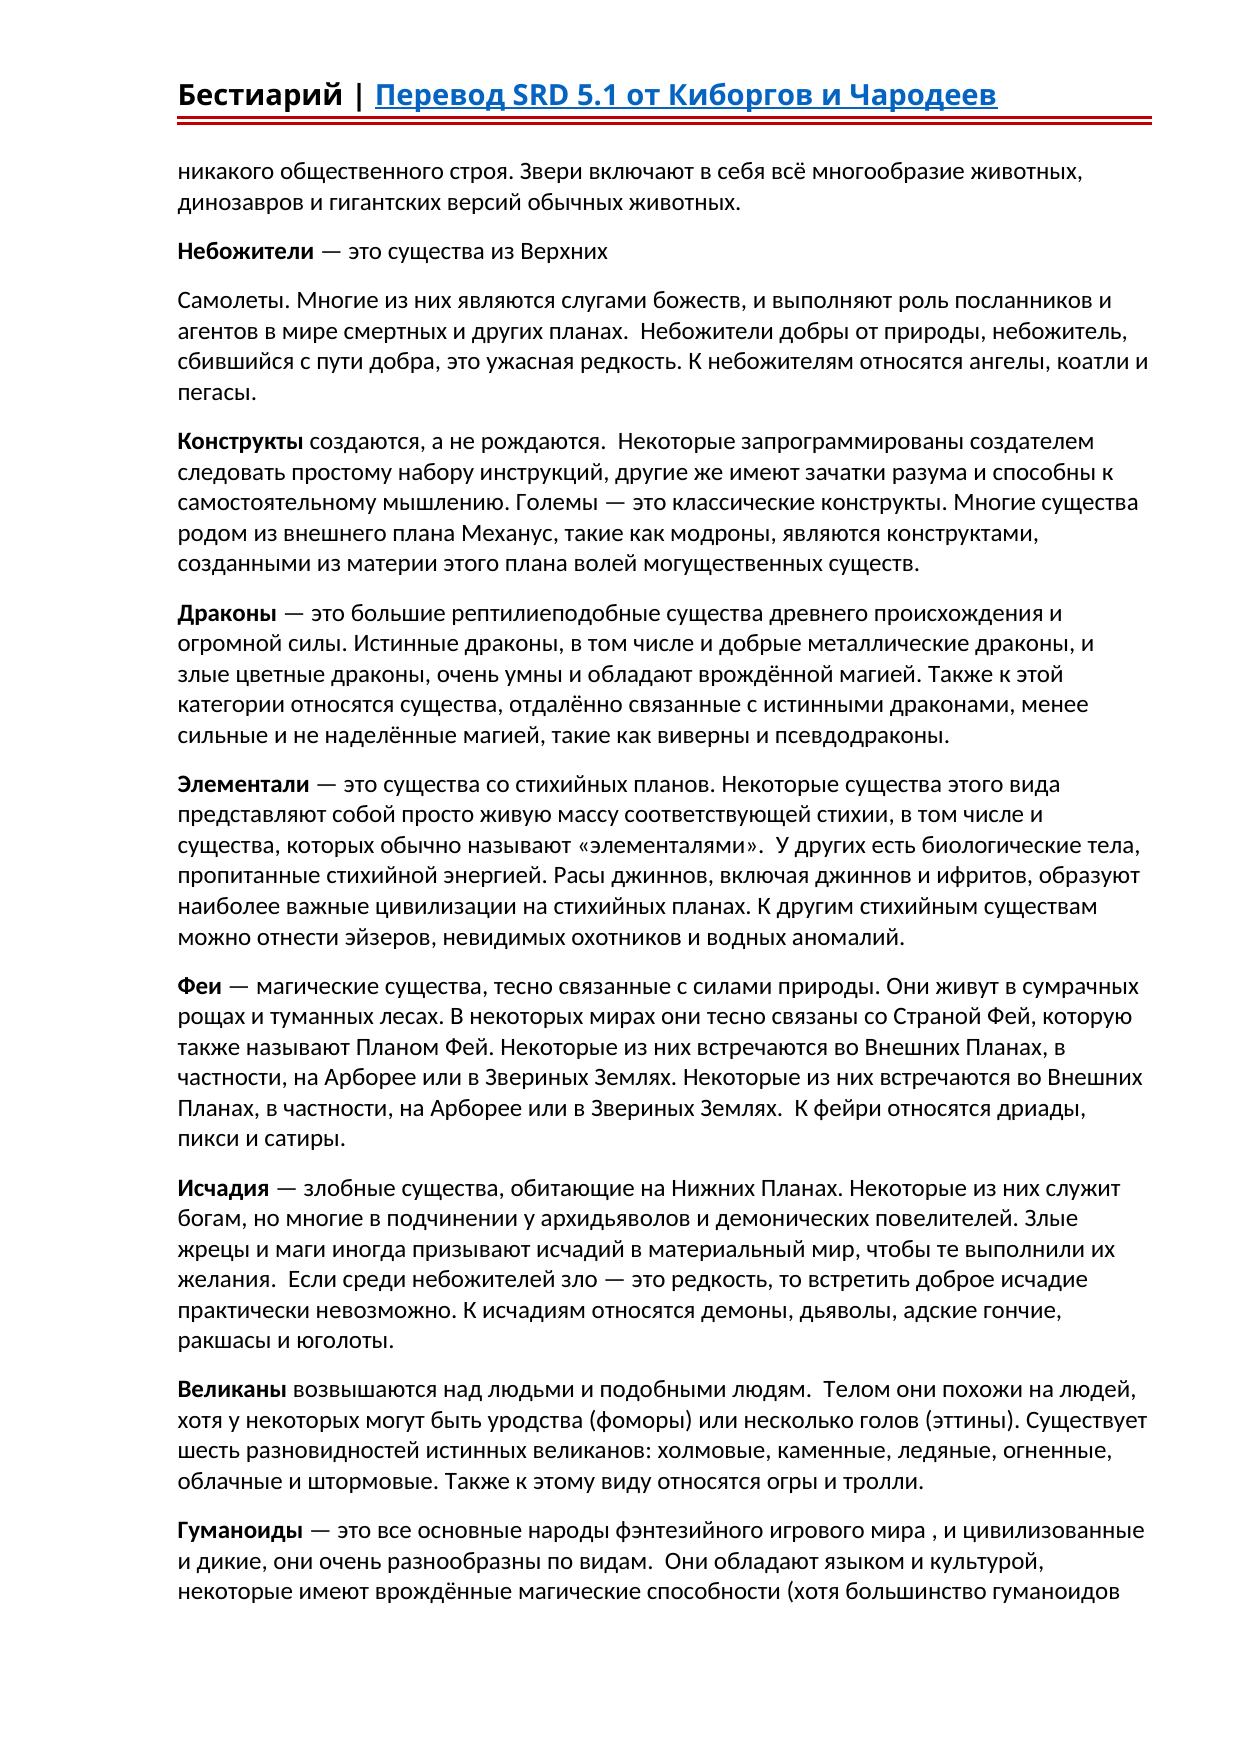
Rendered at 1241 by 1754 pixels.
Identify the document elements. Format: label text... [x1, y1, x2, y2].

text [177, 155, 1152, 216]
text Великаны возвышаются над людьми и подобными людям. Телом они похожи на людей, хотя у некоторых могут быть уродства (фоморы) или несколько голов (эттины). Существует шесть разновидностей истинных великанов: холмовые, каменные, ледяные, огненные, облачные и штормовые. Также к этому виду относятся огры и тролли. [177, 1374, 1152, 1496]
text Самолеты. Многие из них являются слугами божеств, и выполняют роль посланников и агентов в мире смертных и других планах. Небожители добры от природы, небожитель, сбившийся с пути добра, это ужасная редкость. К небожителям относятся ангелы, коатли и пегасы. [177, 284, 1152, 407]
text Небожители — это существа из Верхних [177, 235, 1152, 266]
text Конструкты создаются, а не рождаются. Некоторые запрограммированы создателем следовать простому набору инструкций, другие же имеют зачатки разума и способны к самостоятельному мышлению. Големы — это классические конструкты. Многие существа родом из внешнего плана Механус, такие как модроны, являются конструктами, созданными из материи этого плана волей могущественных существ. [177, 425, 1152, 578]
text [177, 1514, 1152, 1606]
text Элементали — это существа со стихийных планов. Некоторые существа этого вида представляют собой просто живую массу соответствующей стихии, в том числе и существа, которых обычно называют «элементалями». У других есть биологические тела, пропитанные стихийной энергией. Расы джиннов, включая джиннов и ифритов, образуют наиболее важные цивилизации на стихийных планах. К другим стихийным существам можно отнести эйзеров, невидимых охотников и водных аномалий. [177, 768, 1152, 951]
text Драконы — это большие рептилиеподобные существа древнего происхождения и огромной силы. Истинные драконы, в том числе и добрые металлические драконы, и злые цветные драконы, очень умны и обладают врождённой магией. Также к этой категории относятся существа, отдалённо связанные с истинными драконами, менее сильные и не наделённые магией, такие как виверны и псевдодраконы. [177, 597, 1152, 749]
text Феи — магические существа, тесно связанные с силами природы. Они живут в сумрачных рощах и туманных лесах. В некоторых мирах они тесно связаны со Страной Фей, которую также называют Планом Фей. Некоторые из них встречаются во Внешних Планах, в частности, на Арборее или в Звериных Землях. Некоторые из них встречаются во Внешних Планах, в частности, на Арборее или в Звериных Землях. К фейри относятся дриады, пикси и сатиры. [177, 970, 1152, 1153]
text Исчадия — злобные существа, обитающие на Нижних Планах. Некоторые из них служит богам, но многие в подчинении у архидьяволов и демонических повелителей. Злые жрецы и маги иногда призывают исчадий в материальный мир, чтобы те выполнили их желания. Если среди небожителей зло — это редкость, то встретить доброе исчадие практически невозможно. К исчадиям относятся демоны, дьяволы, адские гончие, ракшасы и юголоты. [177, 1172, 1152, 1355]
